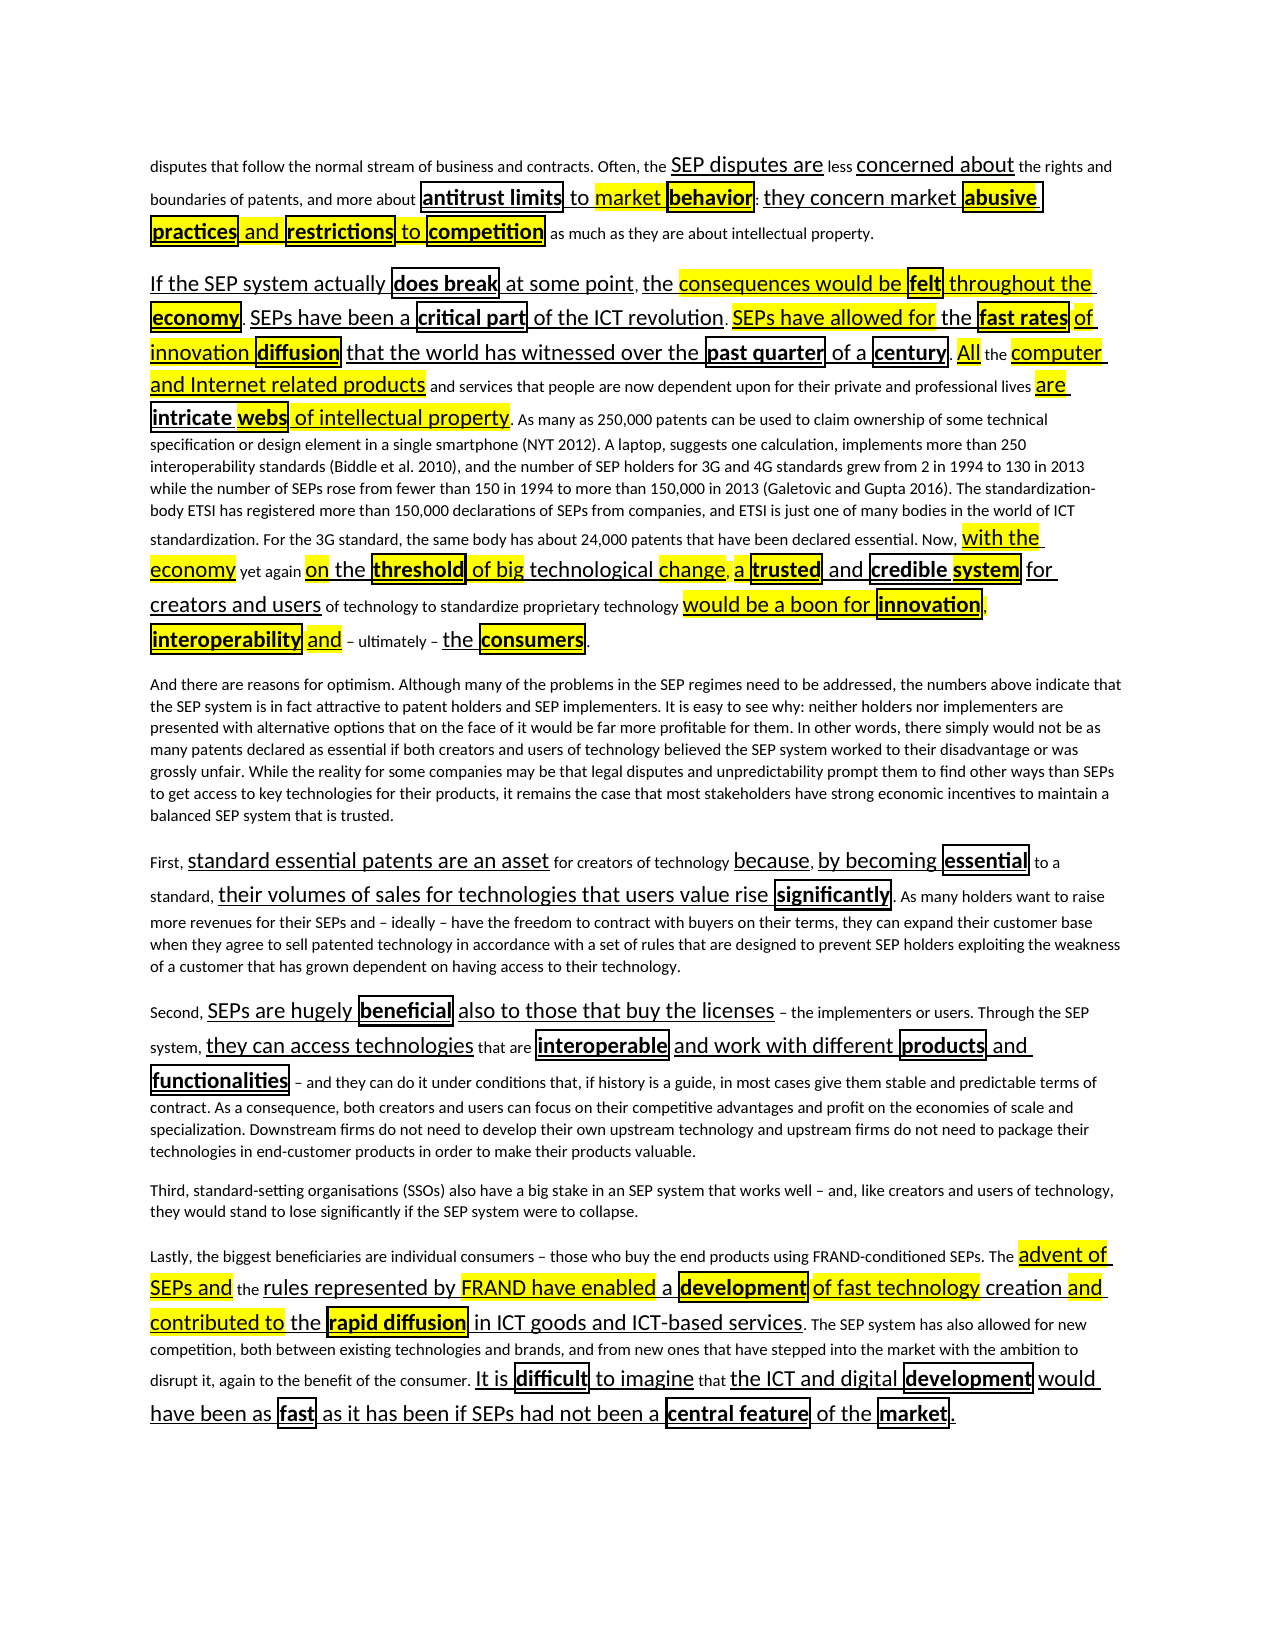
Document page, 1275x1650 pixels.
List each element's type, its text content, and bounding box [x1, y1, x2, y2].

text And there are reasons for optimism. Although many of the problems in the SEP regimes need to be addressed, the numbers above indicate that the SEP system is in fact attractive to patent holders and SEP implementers. It is easy to see why: neither holders nor implementers are presented with alternative options that on the face of it would be far more profitable for them. In other words, there simply would not be as many patents declared as essential if both creators and users of technology believed the SEP system worked to their disadvantage or was grossly unfair. While the reality for some companies may be that legal disputes and unpredictability prompt them to find other ways than SEPs to get access to key technologies for their products, it remains the case that most stakeholders have strong economic incentives to maintain a balanced SEP system that is trusted. [150, 674, 1125, 826]
text Second, SEPs are hugely beneficial also to those that buy the licenses – the implementers or users. Through the SEP system, they can access technologies that are interoperable and work with different products and functionalities – and they can do it under conditions that, if history is a guide, in most cases give them stable and predictable terms of contract. As a consequence, both creators and users can focus on their competitive advantages and profit on the economies of scale and specialization. Downstream firms do not need to develop their own upstream technology and upstream firms do not need to package their technologies in end-customer products in order to make their products valuable. [150, 994, 1125, 1162]
text Third, standard-setting organisations (SSOs) also have a big stake in an SEP system that works well – and, like creators and users of technology, they would stand to lose significantly if the SEP system were to collapse. [150, 1180, 1125, 1222]
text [150, 150, 1125, 247]
text Lastly, the biggest beneficiaries are individual consumers – those who buy the end products using FRAND-conditioned SEPs. The advent of SEPs and the rules represented by FRAND have enabled a development of fast technology creation and contributed to the rapid diffusion in ICT goods and ICT-based services. The SEP system has also allowed for new competition, both between existing technologies and brands, and from new ones that have stepped into the market with the ambition to disrupt it, again to the benefit of the consumer. It is difficult to imagine that the ICT and digital development would have been as fast as it has been if SEPs had not been a central feature of the market. [150, 1240, 1125, 1429]
text If the SEP system actually does break at some point, the consequences would be felt throughout the economy. SEPs have been a critical part of the ICT revolution. SEPs have allowed for the fast rates of innovation diffusion that the world has witnessed over the past quarter of a century. All the computer and Internet related products and services that people are now dependent upon for their private and professional lives are intricate webs of intellectual property. As many as 250,000 patents can be used to claim ownership of some technical specification or design element in a single smartphone (NYT 2012). A laptop, suggests one calculation, implements more than 250 interoperability standards (Biddle et al. 2010), and the number of SEP holders for 3G and 4G standards grew from 2 in 1994 to 130 in 2013 while the number of SEPs rose from fewer than 150 in 1994 to more than 150,000 in 2013 (Galetovic and Gupta 2016). The standardization-body ETSI has registered more than 150,000 declarations of SEPs from companies, and ETSI is just one of many bodies in the world of ICT standardization. For the 3G standard, the same body has about 24,000 patents that have been declared essential. Now, with the economy yet again on the threshold of big technological change, a trusted and credible system for creators and users of technology to standardize proprietary technology would be a boon for innovation, interoperability and – ultimately – the consumers. [150, 267, 1125, 655]
text First, standard essential patents are an asset for creators of technology because, by becoming essential to a standard, their volumes of sales for technologies that users value rise significantly. As many holders want to raise more revenues for their SEPs and – ideally – have the freedom to contract with buyers on their terms, they can expand their customer base when they agree to sell patented technology in accordance with a set of rules that are designed to prevent SEP holders exploiting the weakness of a customer that has grown dependent on having access to their technology. [150, 844, 1125, 976]
